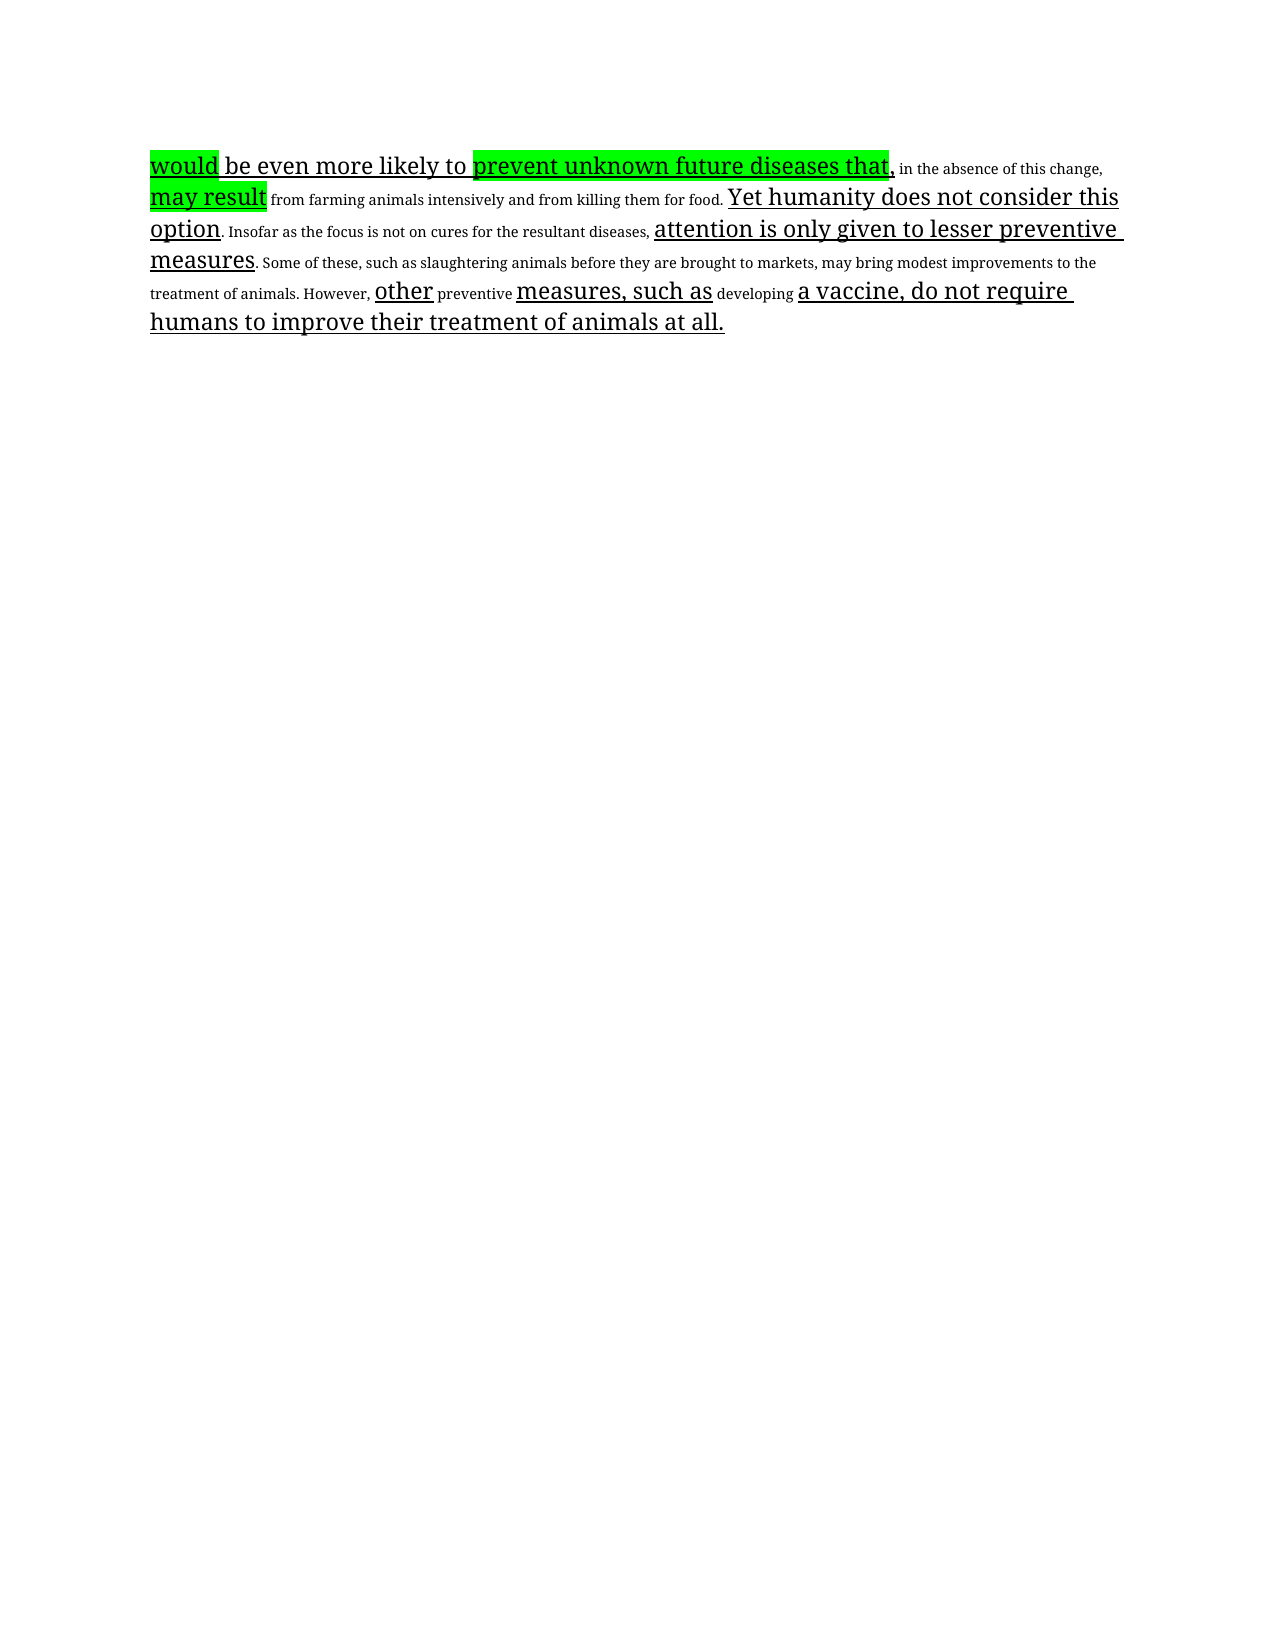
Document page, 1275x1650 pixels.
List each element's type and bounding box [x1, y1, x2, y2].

text [150, 150, 1125, 337]
